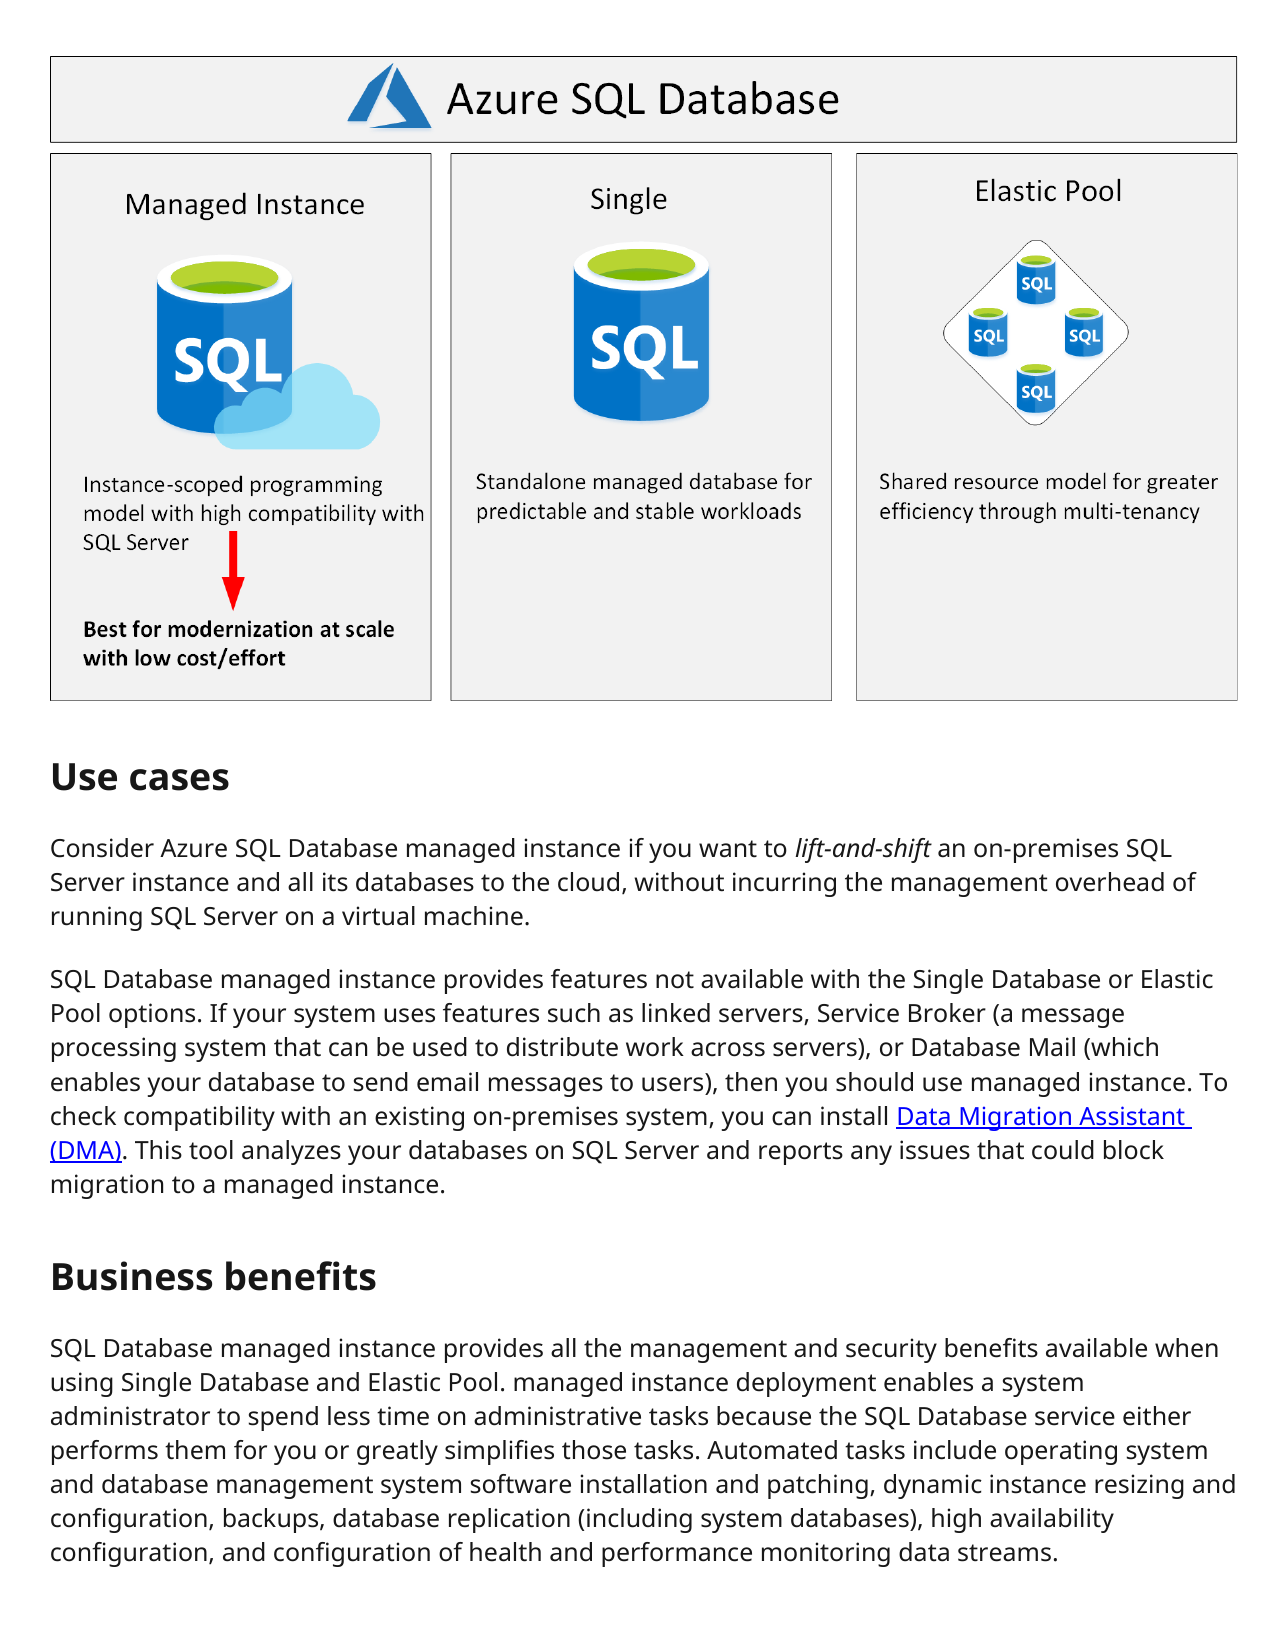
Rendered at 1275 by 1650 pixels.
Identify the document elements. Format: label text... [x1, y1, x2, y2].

picture [49, 56, 1238, 701]
text Business benefits [49, 1250, 1237, 1301]
text Consider Azure SQL Database managed instance if you want to lift-and-shift an on-premises SQL Server instance and all its databases to the cloud, without incurring the management overhead of running SQL Server on a virtual machine. [49, 831, 1237, 933]
text Use cases [49, 750, 1237, 801]
text SQL Database managed instance provides all the management and security benefits available when using Single Database and Elastic Pool. managed instance deployment enables a system administrator to spend less time on administrative tasks because the SQL Database service either performs them for you or greatly simplifies those tasks. Automated tasks include operating system and database management system software installation and patching, dynamic instance resizing and configuration, backups, database replication (including system databases), high availability configuration, and configuration of health and performance monitoring data streams. [49, 1331, 1237, 1569]
text SQL Database managed instance provides features not available with the Single Database or Elastic Pool options. If your system uses features such as linked servers, Service Broker (a message processing system that can be used to distribute work across servers), or Database Mail (which enables your database to send email messages to users), then you should use managed instance. To check compatibility with an existing on-premises system, you can install Data Migration Assistant (DMA). This tool analyzes your databases on SQL Server and reports any issues that could block migration to a managed instance. [49, 962, 1237, 1200]
